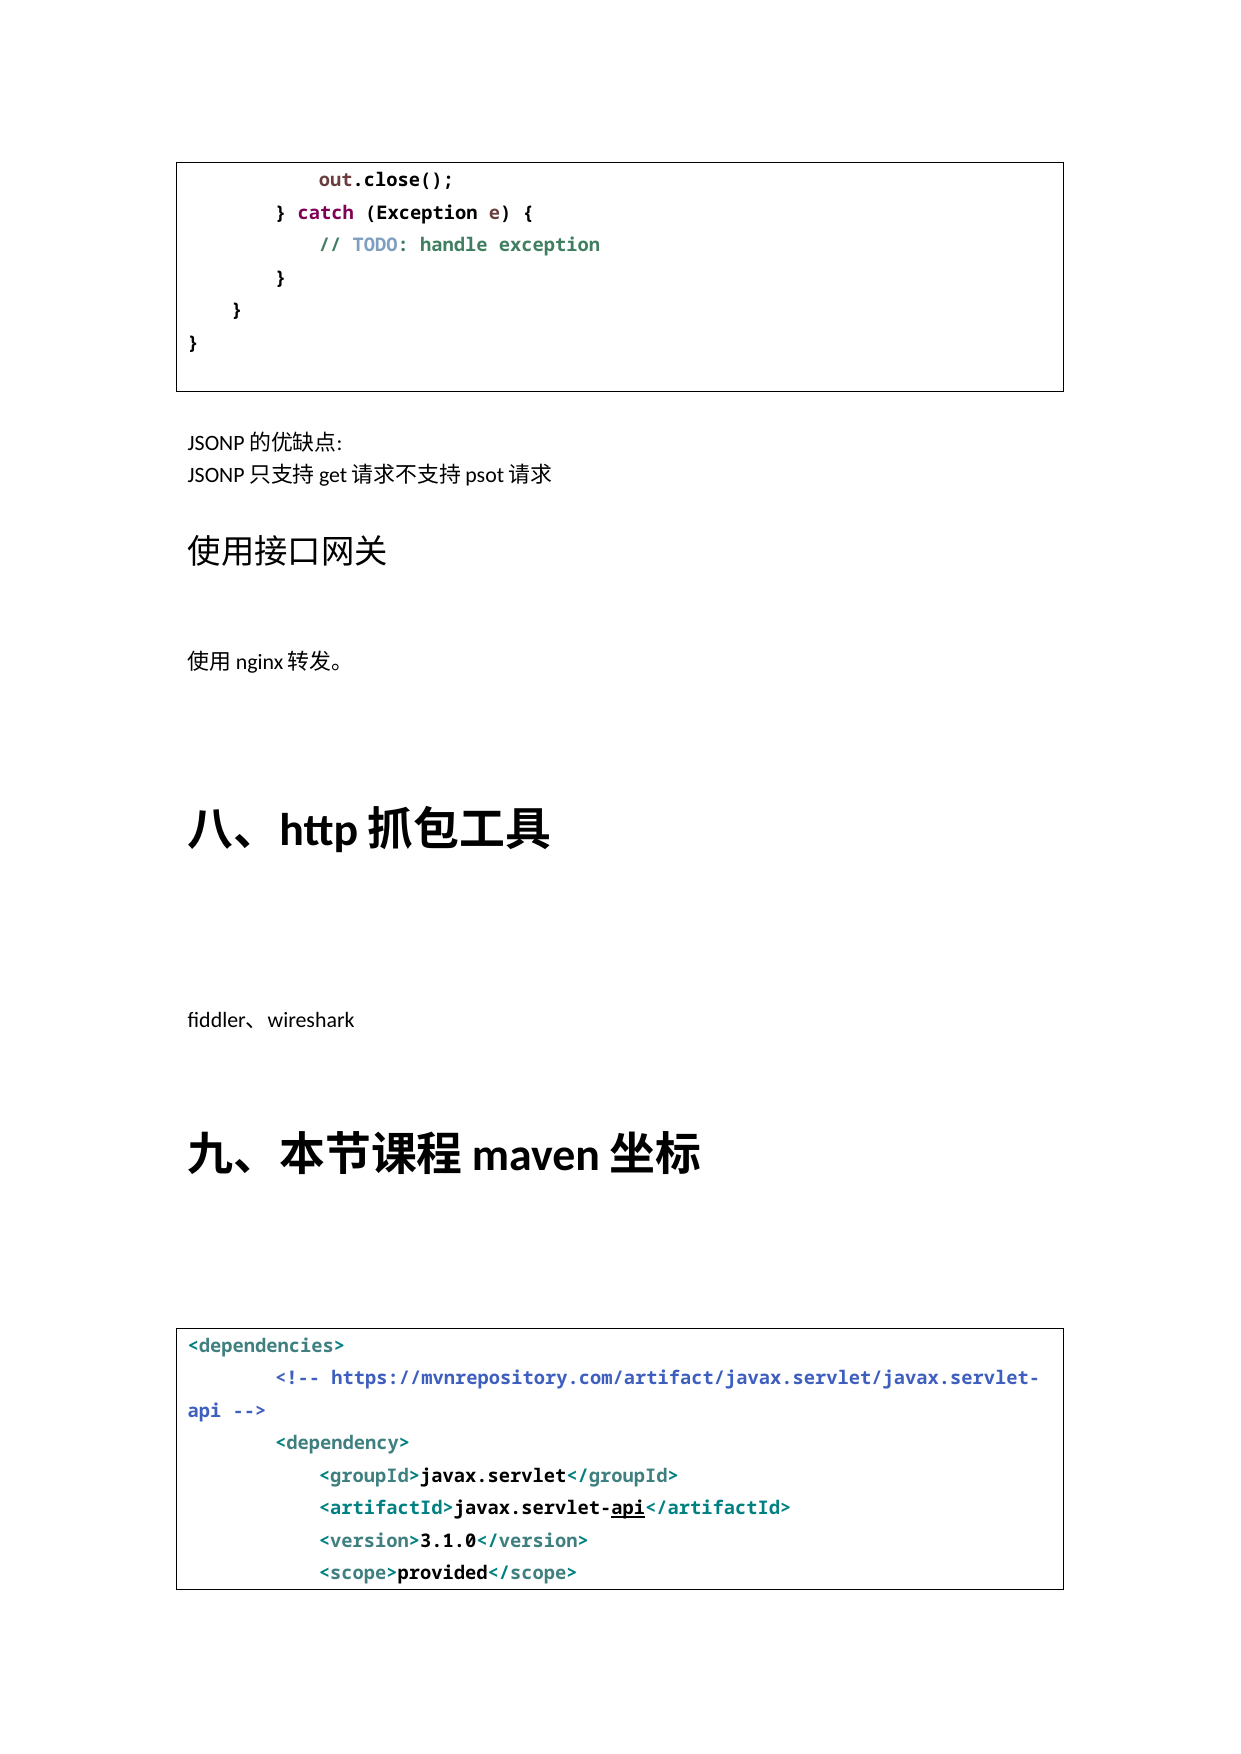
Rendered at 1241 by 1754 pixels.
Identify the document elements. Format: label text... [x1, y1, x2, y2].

text JSONP的优缺点: [187, 424, 1053, 457]
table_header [177, 163, 1063, 391]
text JSONP只支持get请求不支持psot请求 [187, 457, 1053, 489]
text 使用nginx转发。 [187, 643, 1053, 676]
subtitle 八、http抓包工具 [187, 776, 1053, 874]
subtitle 九、本节课程maven坐标 [187, 1102, 1053, 1199]
text fiddler、wireshark [187, 1002, 1053, 1034]
subtitle 使用接口网关 [187, 516, 1053, 581]
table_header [177, 1329, 1063, 1588]
